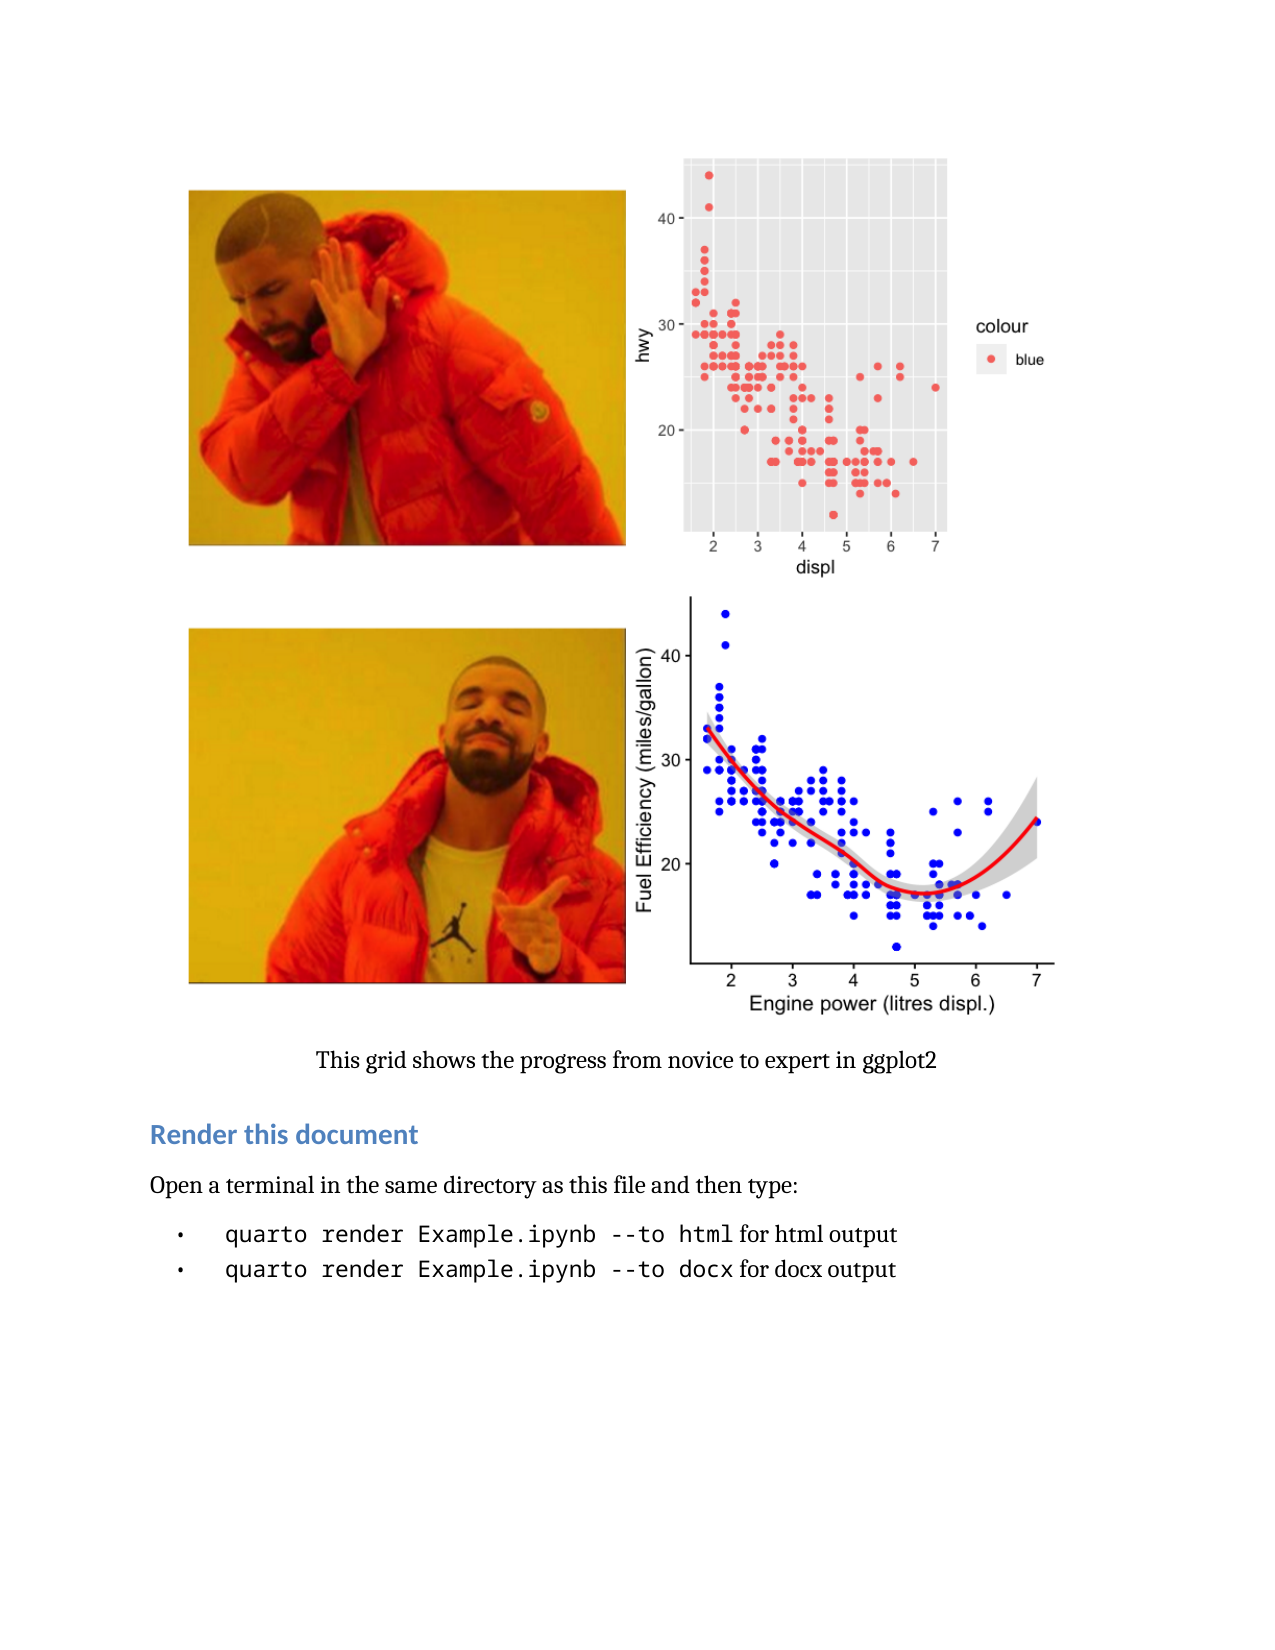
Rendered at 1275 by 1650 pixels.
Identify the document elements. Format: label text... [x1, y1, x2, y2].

list quarto render Example.ipynb --to html for html output [175, 1218, 1125, 1249]
table_header This grid shows the progress from novice to expert in ggplot2 [139, 150, 1114, 1095]
picture [188, 150, 1064, 1025]
text Open a terminal in the same directory as this file and then type: [150, 1171, 1125, 1199]
subtitle Render this document [150, 1116, 1125, 1152]
list quarto render Example.ipynb --to docx for docx output [175, 1253, 1125, 1284]
